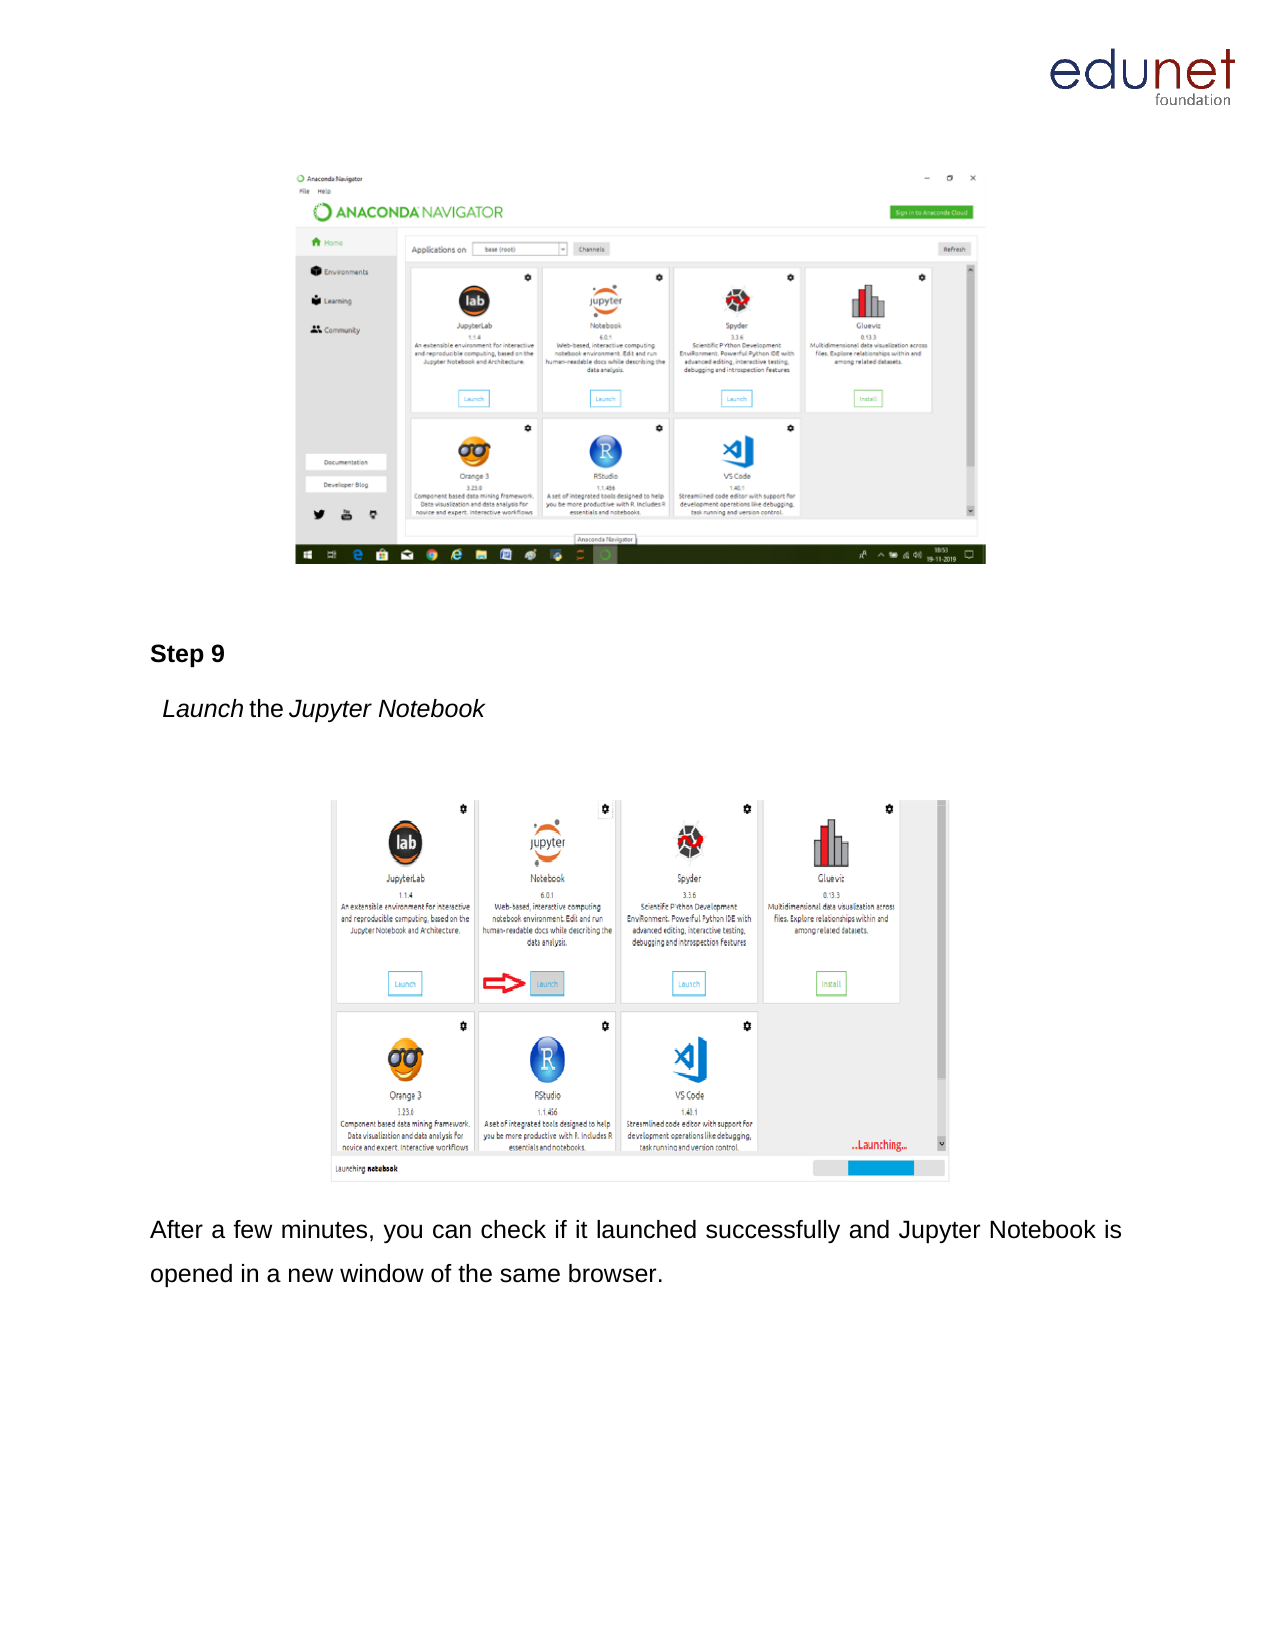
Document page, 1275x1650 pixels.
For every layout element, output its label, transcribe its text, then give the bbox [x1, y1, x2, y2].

text After a few minutes, you can check if it launched successfully and Jupyter Notebook is opened in a new window of the same browser. [150, 1215, 1125, 1287]
text Step 9 [150, 639, 1125, 668]
picture [1046, 46, 1237, 109]
text Launch the Jupyter Notebook [150, 694, 1125, 723]
picture [272, 150, 997, 564]
picture [311, 778, 957, 1198]
